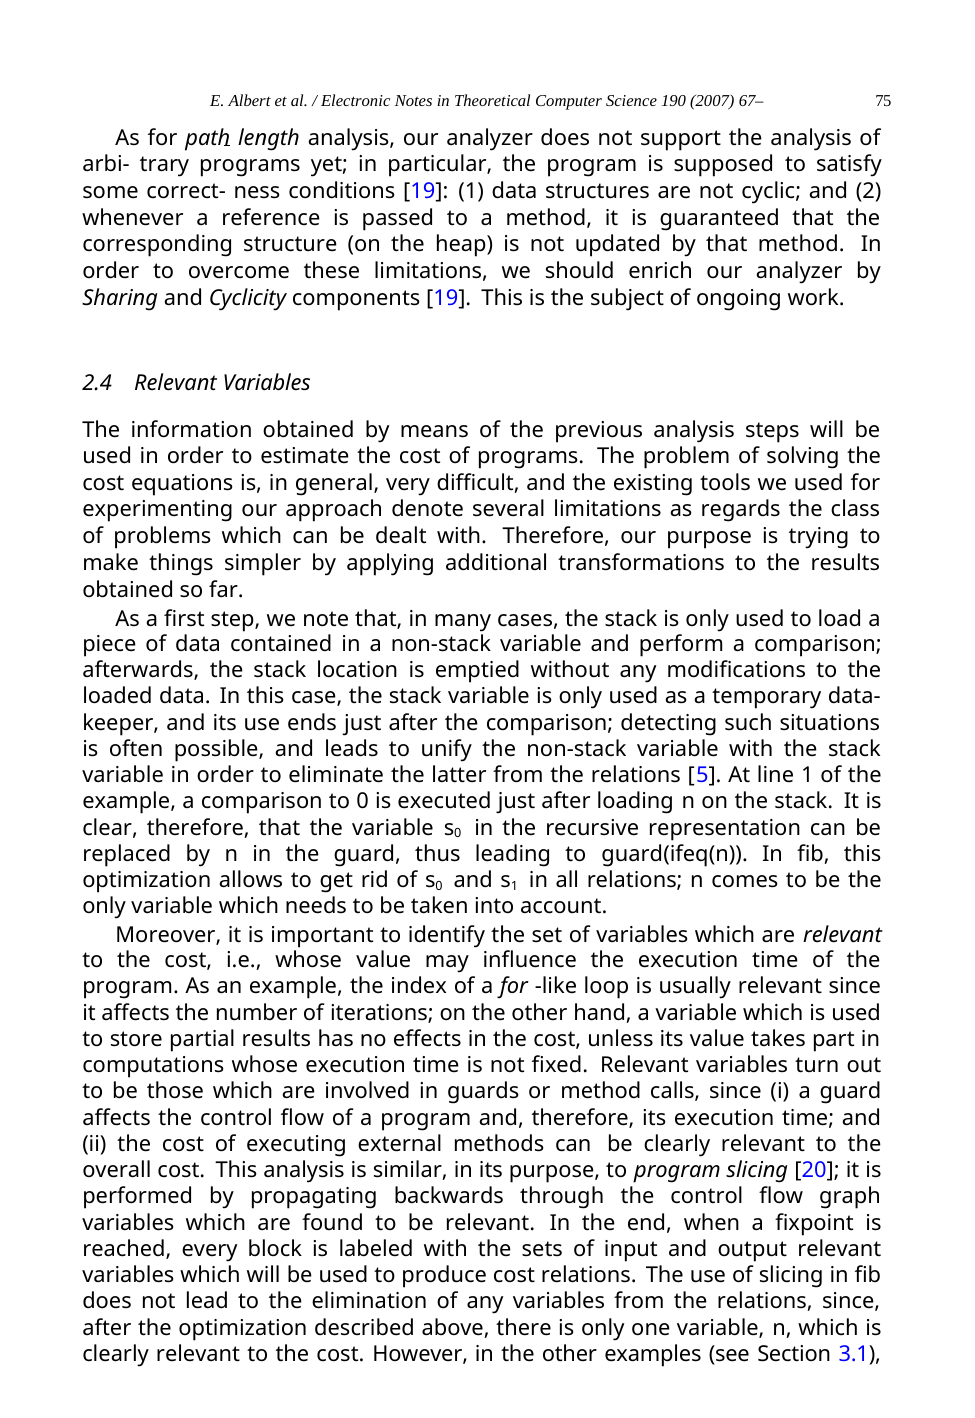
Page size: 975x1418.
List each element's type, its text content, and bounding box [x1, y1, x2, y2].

list Relevant Variables [82, 367, 904, 396]
text The information obtained by means of the previous analysis steps will be used in order to estimate the cost of programs. The problem of solving the cost equations is, in general, very difficult, and the existing tools we used for experimenting our approach denote several limitations as regards the class of problems which can be dealt with. Therefore, our purpose is trying to make things simpler by applying additional transformations to the results obtained so far. [82, 416, 881, 604]
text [82, 922, 881, 1368]
text As for path length analysis, our analyzer does not support the analysis of arbi- trary programs yet; in particular, the program is supposed to satisfy some correct- ness conditions [19]: (1) data structures are not cyclic; and (2) whenever a reference is passed to a method, it is guaranteed that the corresponding structure (on the heap) is not updated by that method. In order to overcome these limitations, we should enrich our analyzer by Sharing and Cyclicity components [19]. This is the subject of ongoing work. [82, 124, 882, 312]
text As a first step, we note that, in many cases, the stack is only used to load a piece of data contained in a non-stack variable and perform a comparison; afterwards, the stack location is emptied without any modifications to the loaded data. In this case, the stack variable is only used as a temporary data-keeper, and its use ends just after the comparison; detecting such situations is often possible, and leads to unify the non-stack variable with the stack variable in order to eliminate the latter from the relations [5]. At line 1 of the example, a comparison to 0 is executed just after loading n on the stack. It is clear, therefore, that the variable s0 in the recursive representation can be replaced by n in the guard, thus leading to guard(ifeq(n)). In fib, this optimization allows to get rid of s0 and s1 in all relations; n comes to be the only variable which needs to be taken into account. [82, 605, 882, 920]
